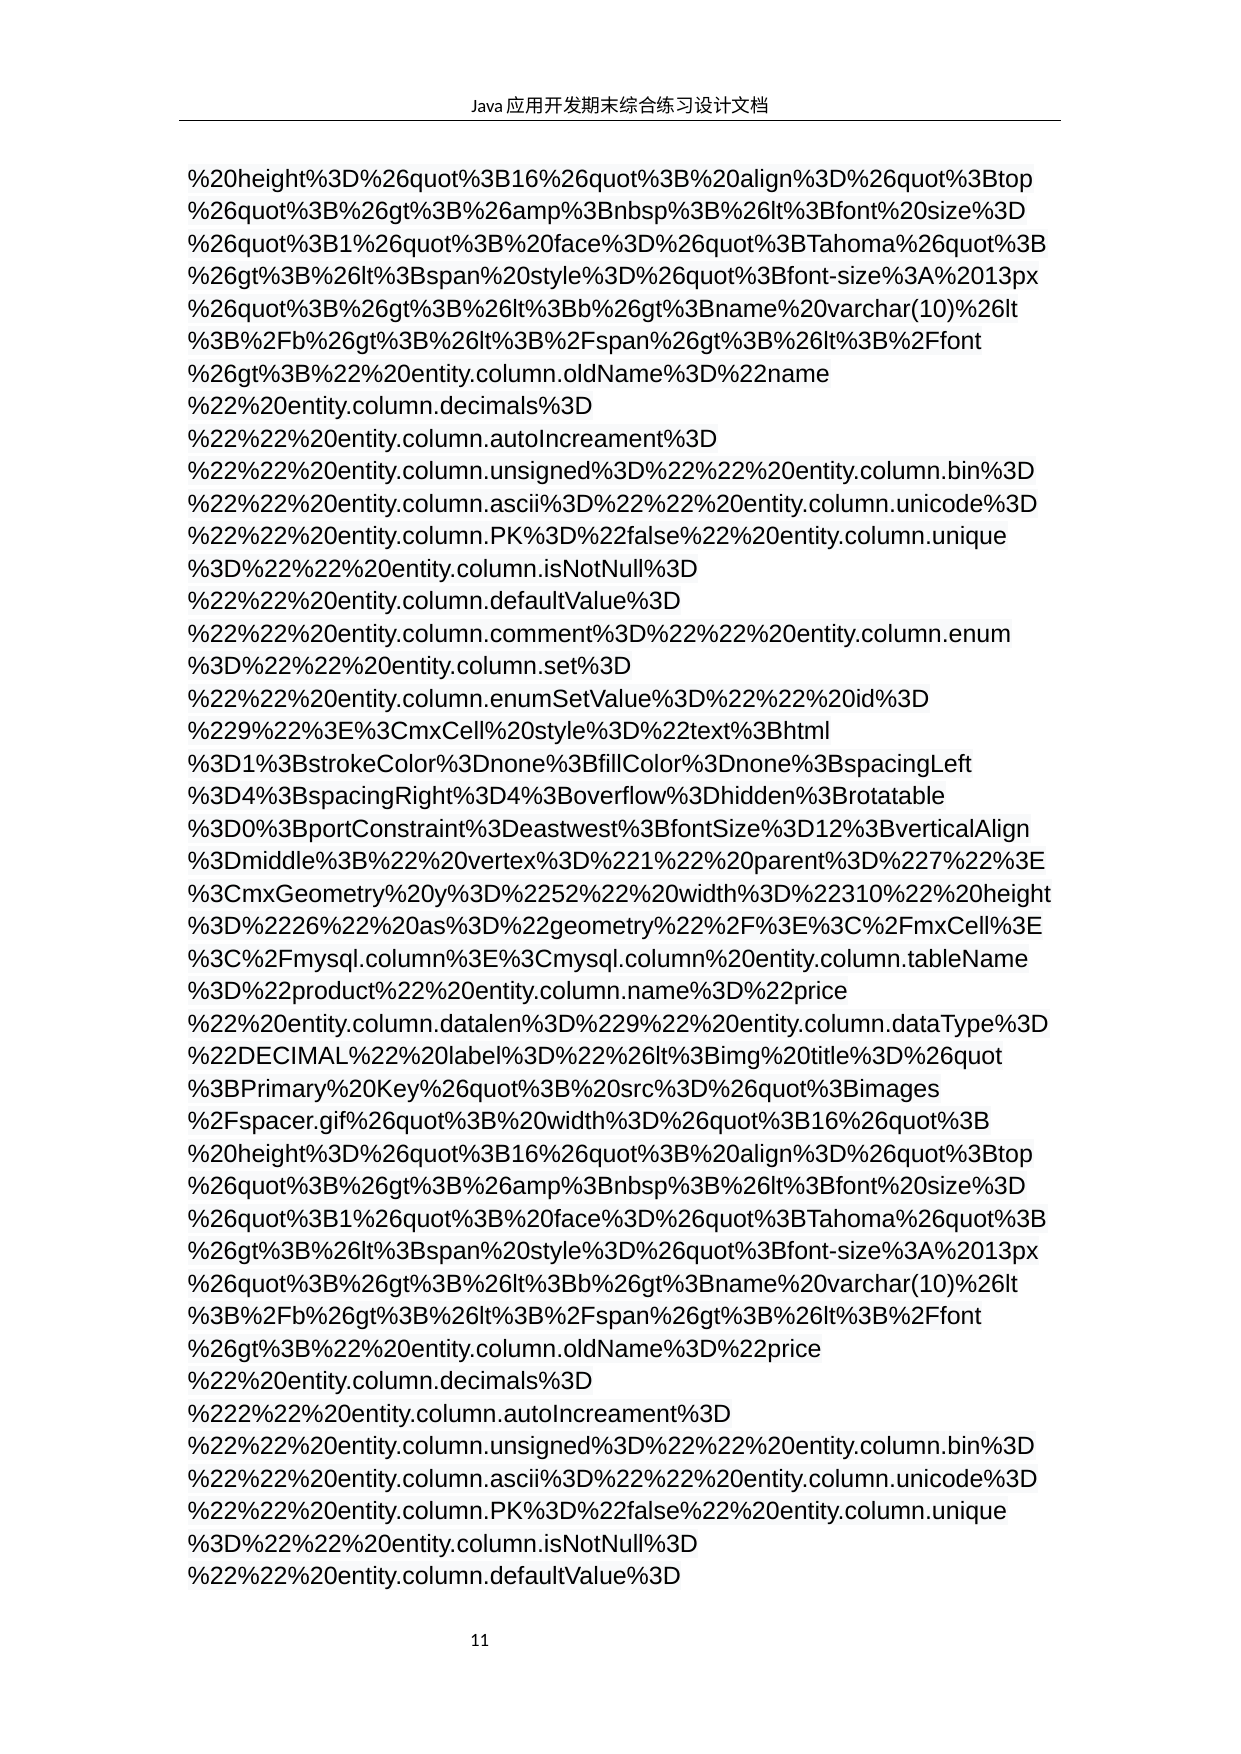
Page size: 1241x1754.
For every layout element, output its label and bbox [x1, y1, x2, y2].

list [187, 162, 1053, 1592]
